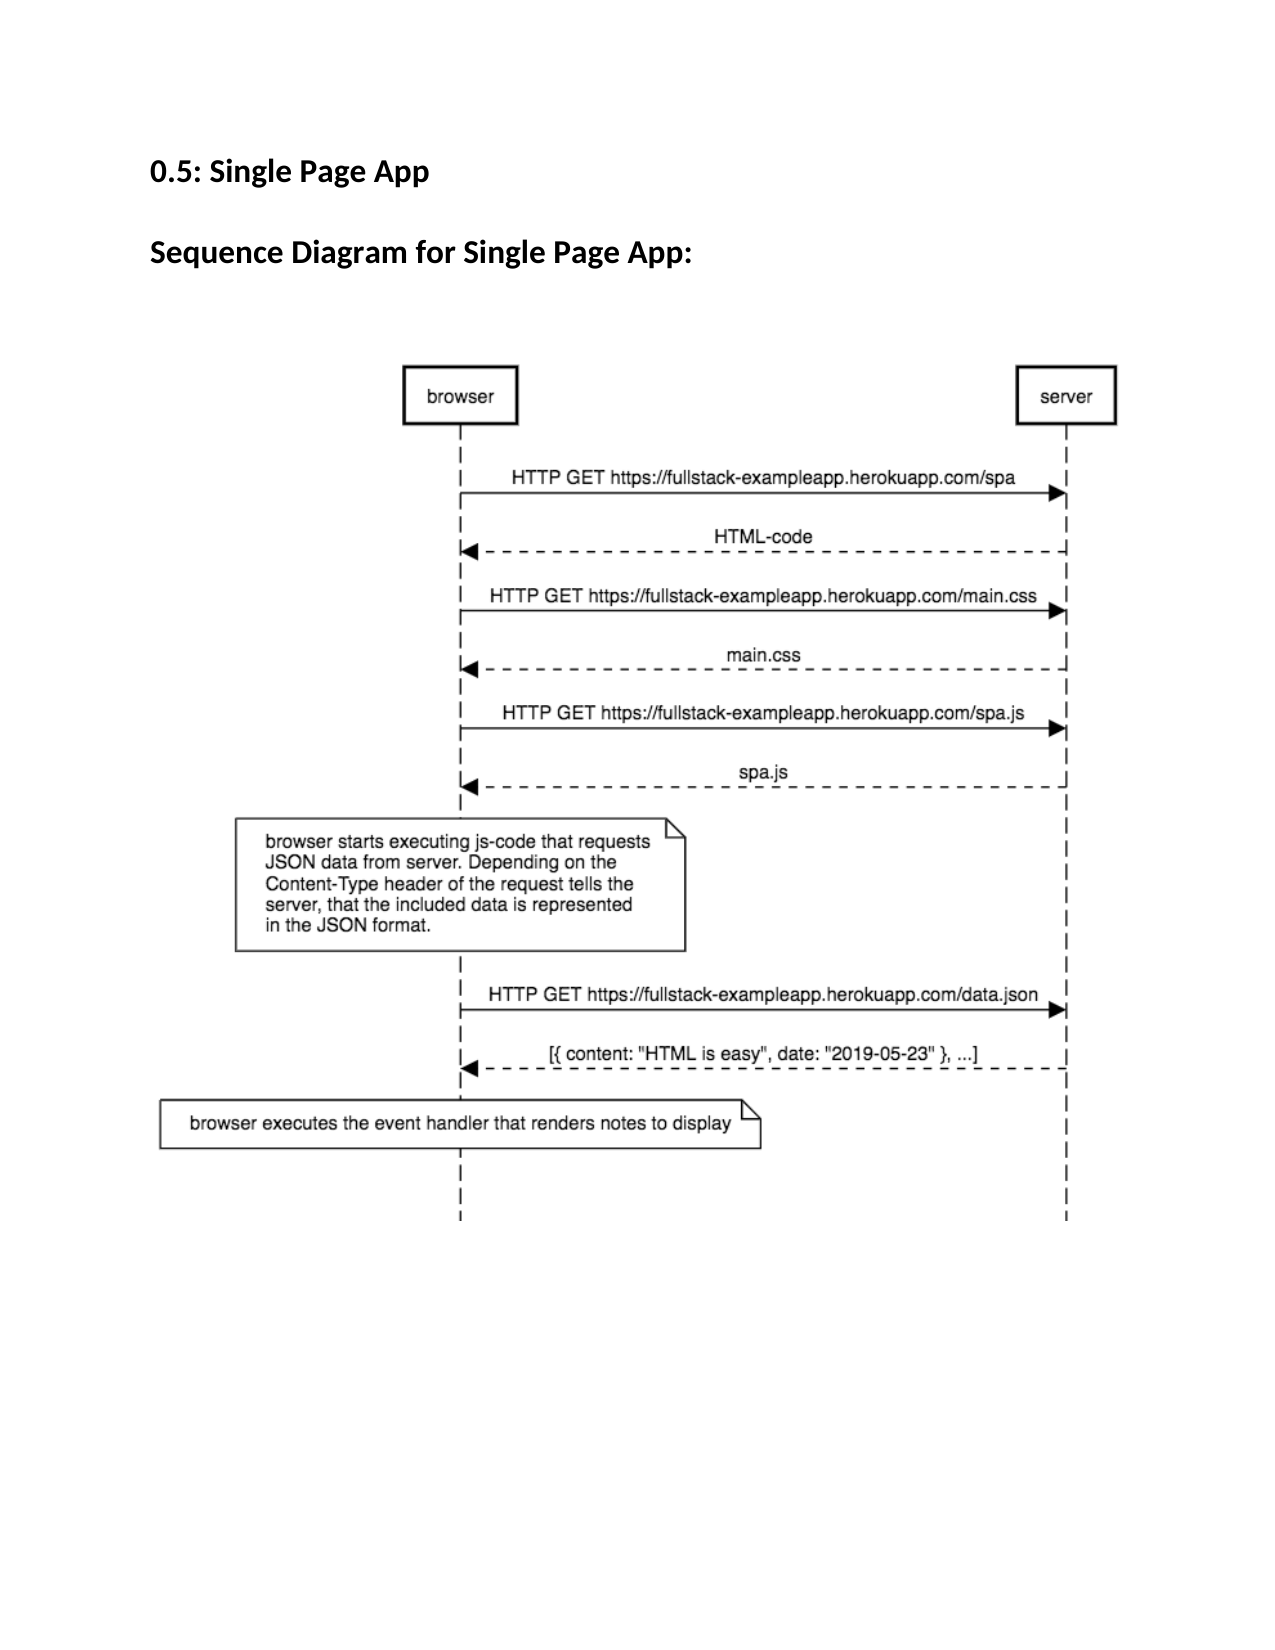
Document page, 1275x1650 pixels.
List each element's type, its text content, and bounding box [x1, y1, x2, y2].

text Sequence Diagram for Single Page App: [150, 231, 1125, 272]
picture [150, 353, 1125, 1221]
text 0.5: Single Page App [150, 150, 1125, 191]
